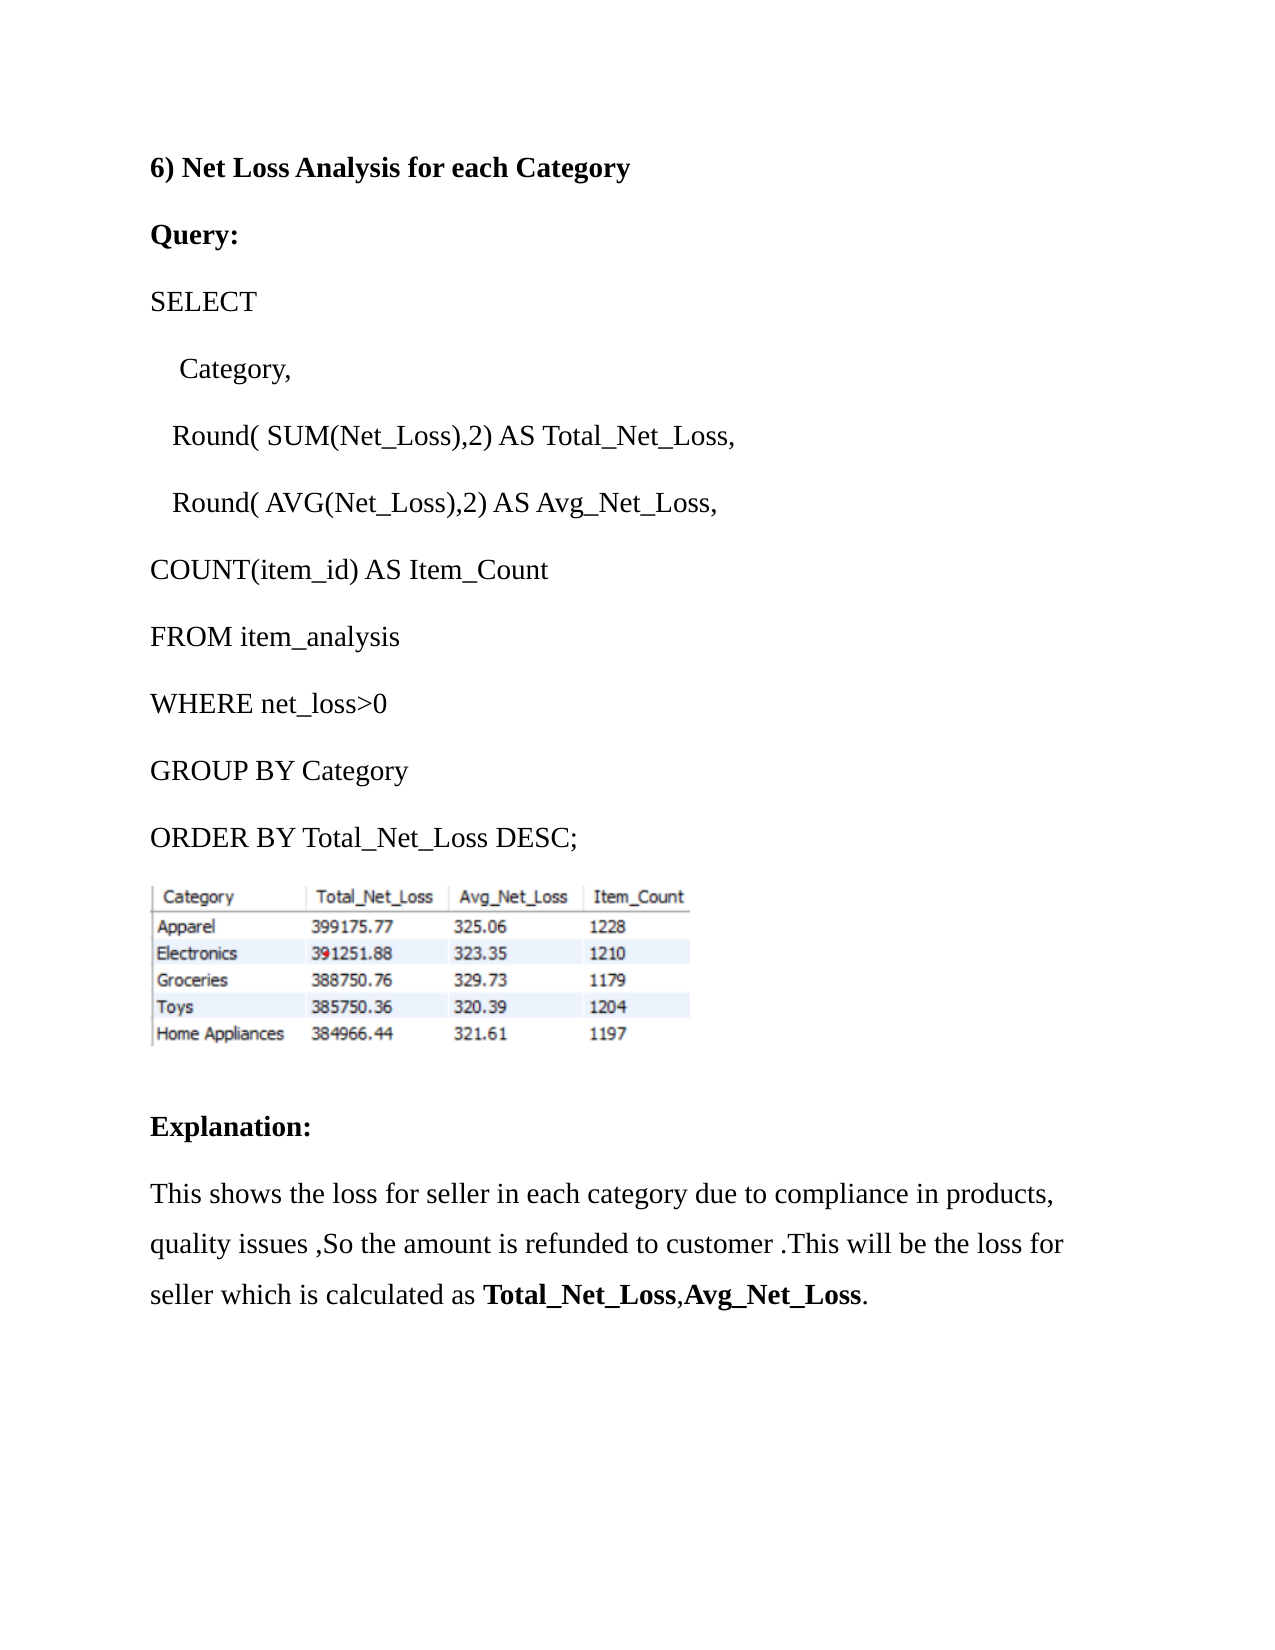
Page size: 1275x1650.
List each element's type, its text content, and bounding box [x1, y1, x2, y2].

text WHERE net_loss>0 [150, 686, 1125, 719]
text This shows the loss for seller in each category due to compliance in products, quality issues ,So the amount is refunded to customer .This will be the loss for seller which is calculated as Total_Net_Loss,Avg_Net_Loss. [150, 1176, 1125, 1310]
text GROUP BY Category [150, 753, 1125, 786]
text Category, [150, 351, 1125, 384]
text 6) Net Loss Analysis for each Category [150, 150, 1125, 183]
text FROM item_analysis [150, 619, 1125, 652]
text ORDER BY Total_Net_Loss DESC; [150, 820, 1125, 853]
text Explanation: [150, 1109, 1125, 1143]
text COUNT(item_id) AS Item_Count [150, 552, 1125, 585]
text SELECT [150, 284, 1125, 317]
text Round( SUM(Net_Loss),2) AS Total_Net_Loss, [150, 418, 1125, 451]
text Round( AVG(Net_Loss),2) AS Avg_Net_Loss, [150, 485, 1125, 518]
text Query: [150, 217, 1125, 251]
picture [150, 886, 690, 1076]
